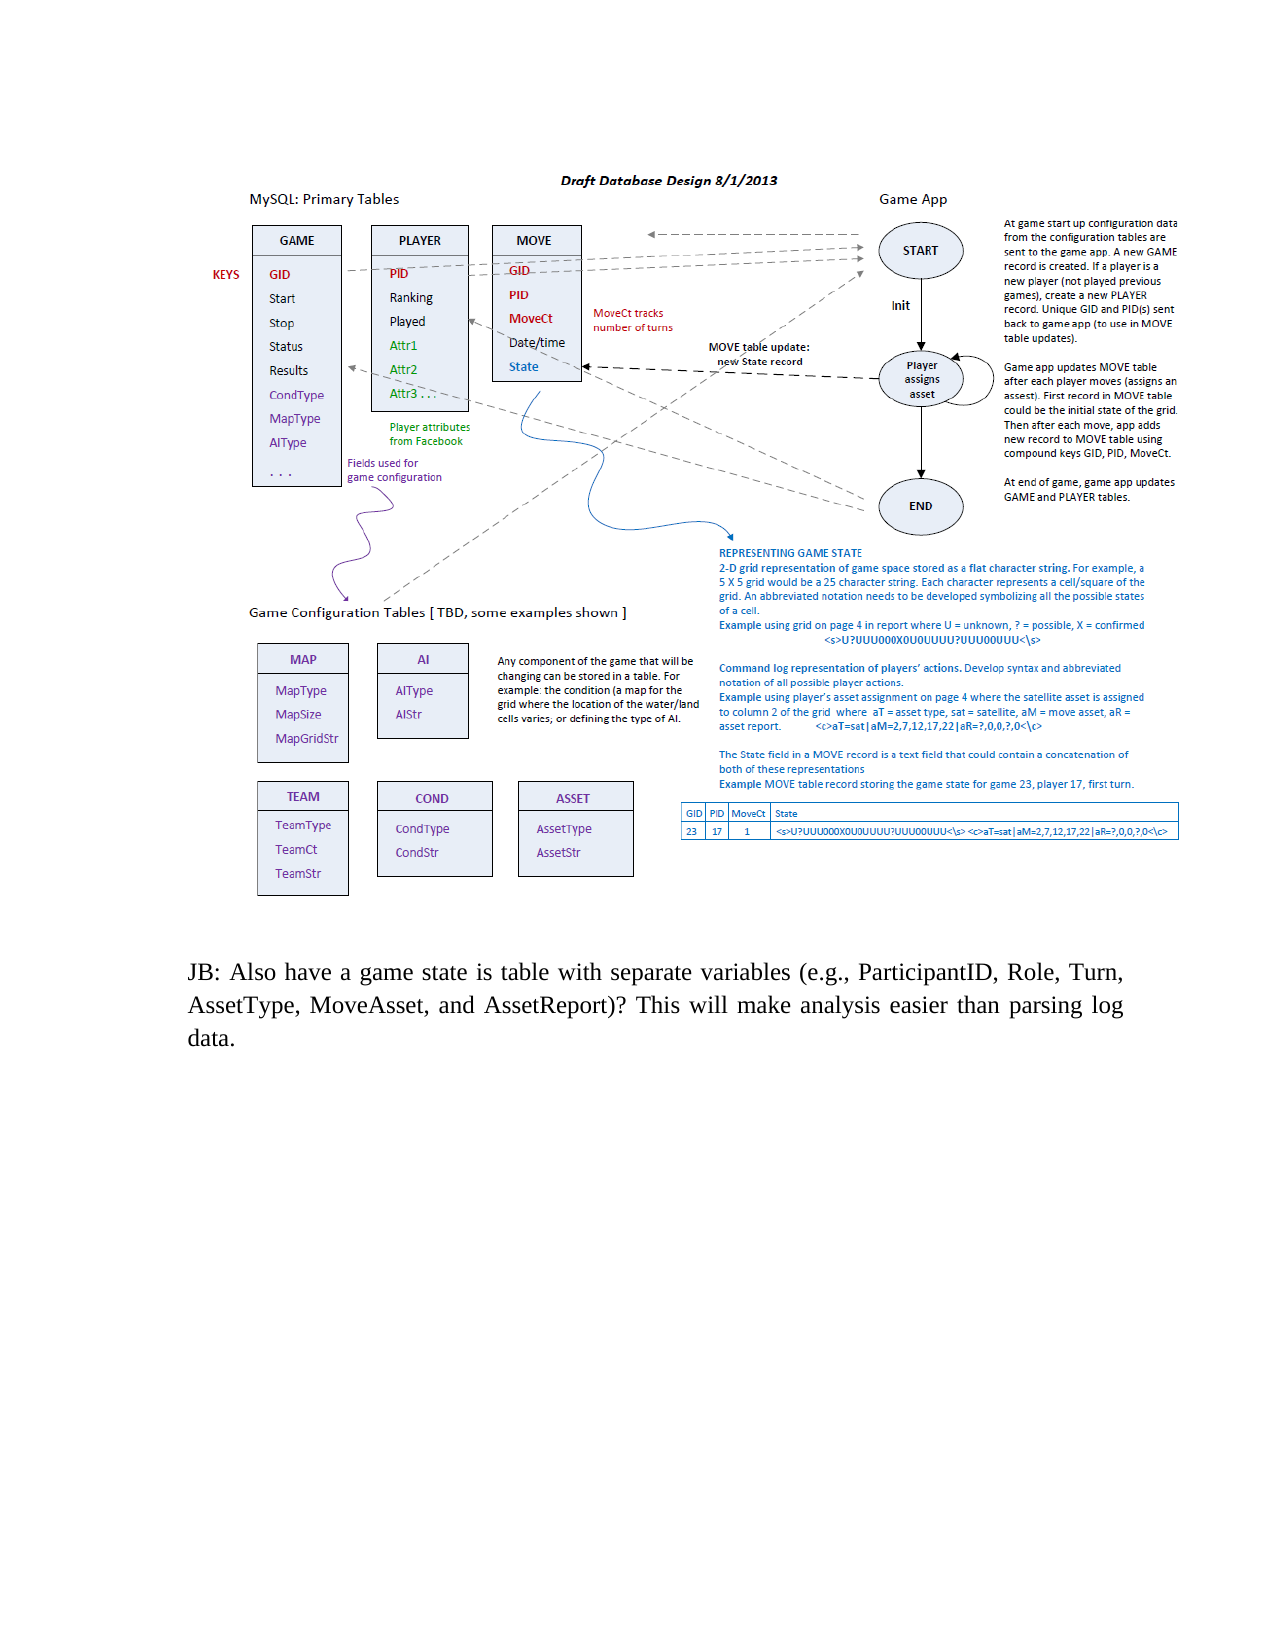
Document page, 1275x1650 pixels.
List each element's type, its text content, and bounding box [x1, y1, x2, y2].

text JB: Also have a game state is table with separate variables (e.g., ParticipantID, Role, Turn, AssetType, MoveAsset, and AssetReport)? This will make analysis easier than parsing log data. [187, 957, 1125, 1051]
picture [187, 150, 1212, 932]
